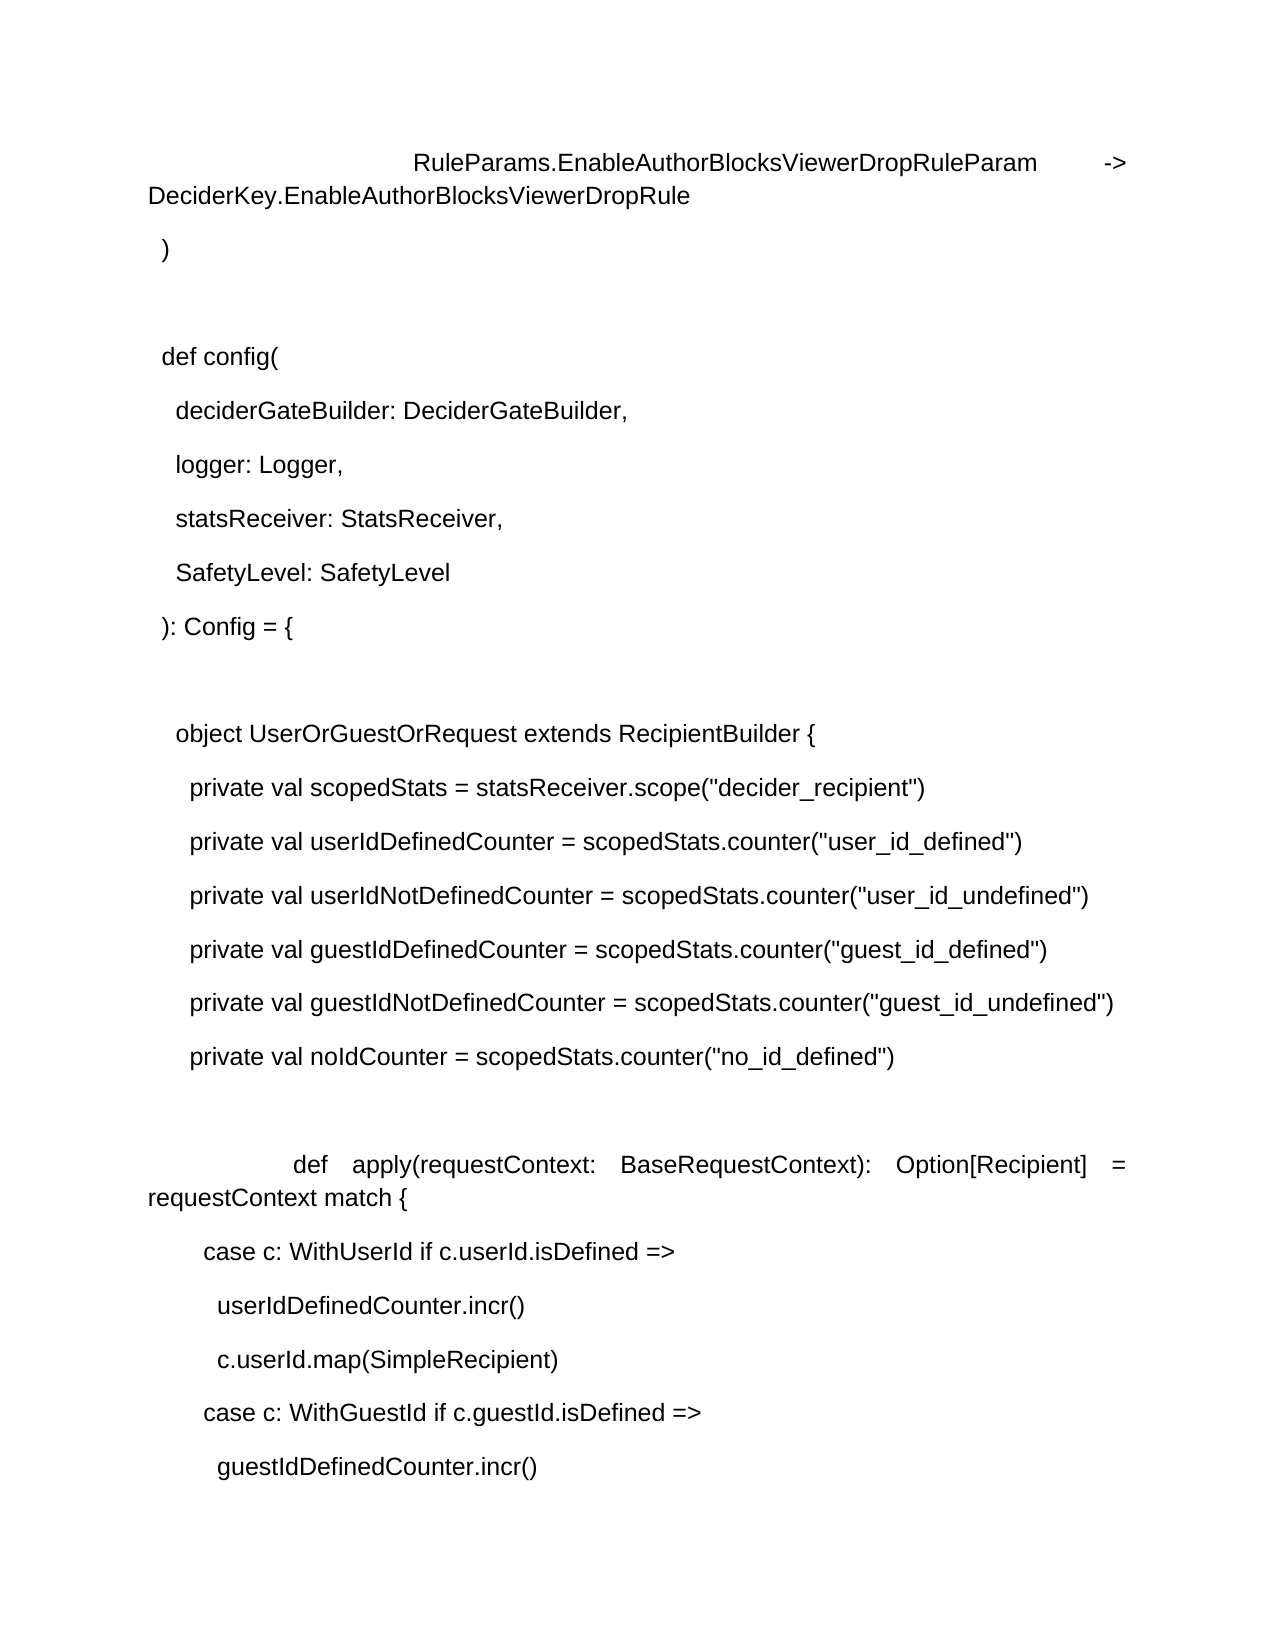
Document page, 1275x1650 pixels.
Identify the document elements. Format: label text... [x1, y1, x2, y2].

text private val noIdCounter = scopedStats.counter("no_id_defined") [148, 1042, 1127, 1071]
text logger: Logger, [148, 450, 1127, 479]
text private val userIdNotDefinedCounter = scopedStats.counter("user_id_undefined") [148, 881, 1127, 909]
text ) [148, 234, 1127, 263]
text RuleParams.EnableAuthorBlocksViewerDropRuleParam -> DeciderKey.EnableAuthorBlocksViewerDropRule [148, 148, 1127, 209]
text ): Config = { [148, 611, 1127, 640]
text def apply(requestContext: BaseRequestContext): Option[Recipient] = requestContext match { [148, 1150, 1127, 1212]
text case c: WithUserId if c.userId.isDefined => [148, 1237, 1127, 1266]
text private val scopedStats = statsReceiver.scope("decider_recipient") [148, 773, 1127, 802]
text SafetyLevel: SafetyLevel [148, 558, 1127, 586]
text statsReceiver: StatsReceiver, [148, 504, 1127, 532]
text private val guestIdNotDefinedCounter = scopedStats.counter("guest_id_undefined") [148, 988, 1127, 1017]
text private val userIdDefinedCounter = scopedStats.counter("user_id_defined") [148, 827, 1127, 856]
text object UserOrGuestOrRequest extends RecipientBuilder { [148, 719, 1127, 748]
text guestIdDefinedCounter.incr() [148, 1452, 1127, 1481]
text c.userId.map(SimpleRecipient) [148, 1344, 1127, 1373]
text userIdDefinedCounter.incr() [148, 1291, 1127, 1319]
text private val guestIdDefinedCounter = scopedStats.counter("guest_id_defined") [148, 934, 1127, 963]
text def config( [148, 342, 1127, 371]
text deciderGateBuilder: DeciderGateBuilder, [148, 396, 1127, 425]
text case c: WithGuestId if c.guestId.isDefined => [148, 1398, 1127, 1427]
